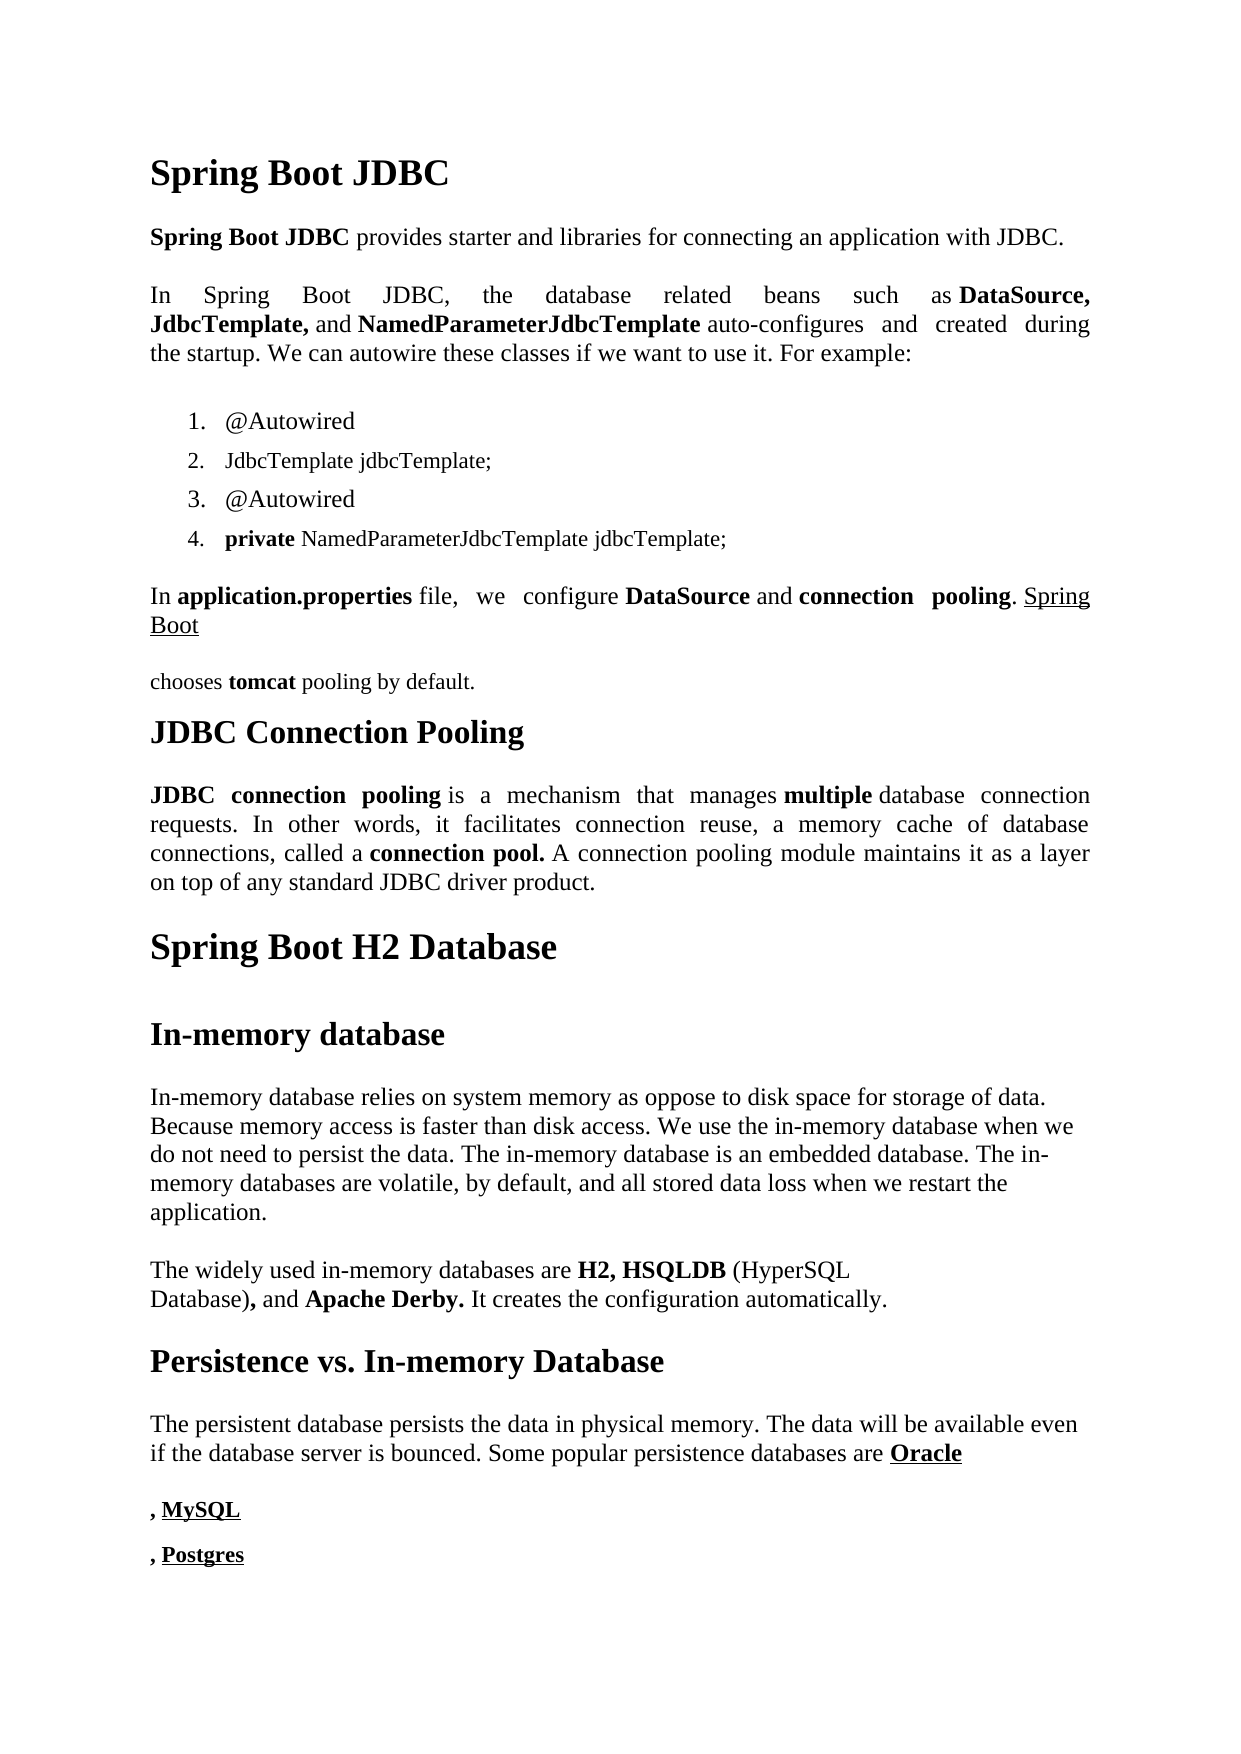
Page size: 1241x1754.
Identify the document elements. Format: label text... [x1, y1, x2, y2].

text The widely used in-memory databases are H2, HSQLDB (HyperSQL Database), and Apache Derby. It creates the configuration automatically. [150, 1255, 1090, 1312]
list @Autowired [187, 474, 1090, 513]
text In application.properties file, we configure DataSource and connection pooling. Spring Boot [150, 581, 1090, 638]
text JDBC connection pooling is a mechanism that manages multiple database connection requests. In other words, it facilitates connection reuse, a memory cache of database connections, called a connection pool. A connection pooling module maintains it as a layer on top of any standard JDBC driver product. [150, 780, 1090, 895]
text In-memory database relies on system memory as oppose to disk space for storage of data. Because memory access is faster than disk access. We use the in-memory database when we do not need to persist the data. The in-memory database is an embedded database. The in-memory databases are volatile, by default, and all stored data loss when we restart the application. [150, 1082, 1090, 1226]
text The persistent database persists the data in physical memory. The data will be available even if the database server is bounced. Some popular persistence databases are Oracle [150, 1409, 1090, 1467]
subtitle Persistence vs. In-memory Database [150, 1342, 1090, 1380]
list @Autowired [187, 396, 1090, 435]
text , MySQL [150, 1496, 1090, 1522]
list JdbcTemplate jdbcTemplate; [187, 435, 1090, 474]
list private NamedParameterJdbcTemplate jdbcTemplate; [187, 513, 1090, 552]
text Spring Boot JDBC provides starter and libraries for connecting an application with JDBC. [150, 222, 1090, 251]
text , Postgres [150, 1541, 1090, 1567]
text In Spring Boot JDBC, the database related beans such as DataSource, JdbcTemplate, and NamedParameterJdbcTemplate auto-configures and created during the startup. We can autowire these classes if we want to use it. For example: [150, 280, 1090, 366]
subtitle Spring Boot JDBC [150, 150, 1090, 193]
subtitle JDBC Connection Pooling [150, 713, 1090, 751]
subtitle Spring Boot H2 Database [150, 924, 1090, 968]
subtitle In-memory database [150, 1014, 1090, 1053]
text chooses tomcat pooling by default. [150, 668, 1090, 694]
